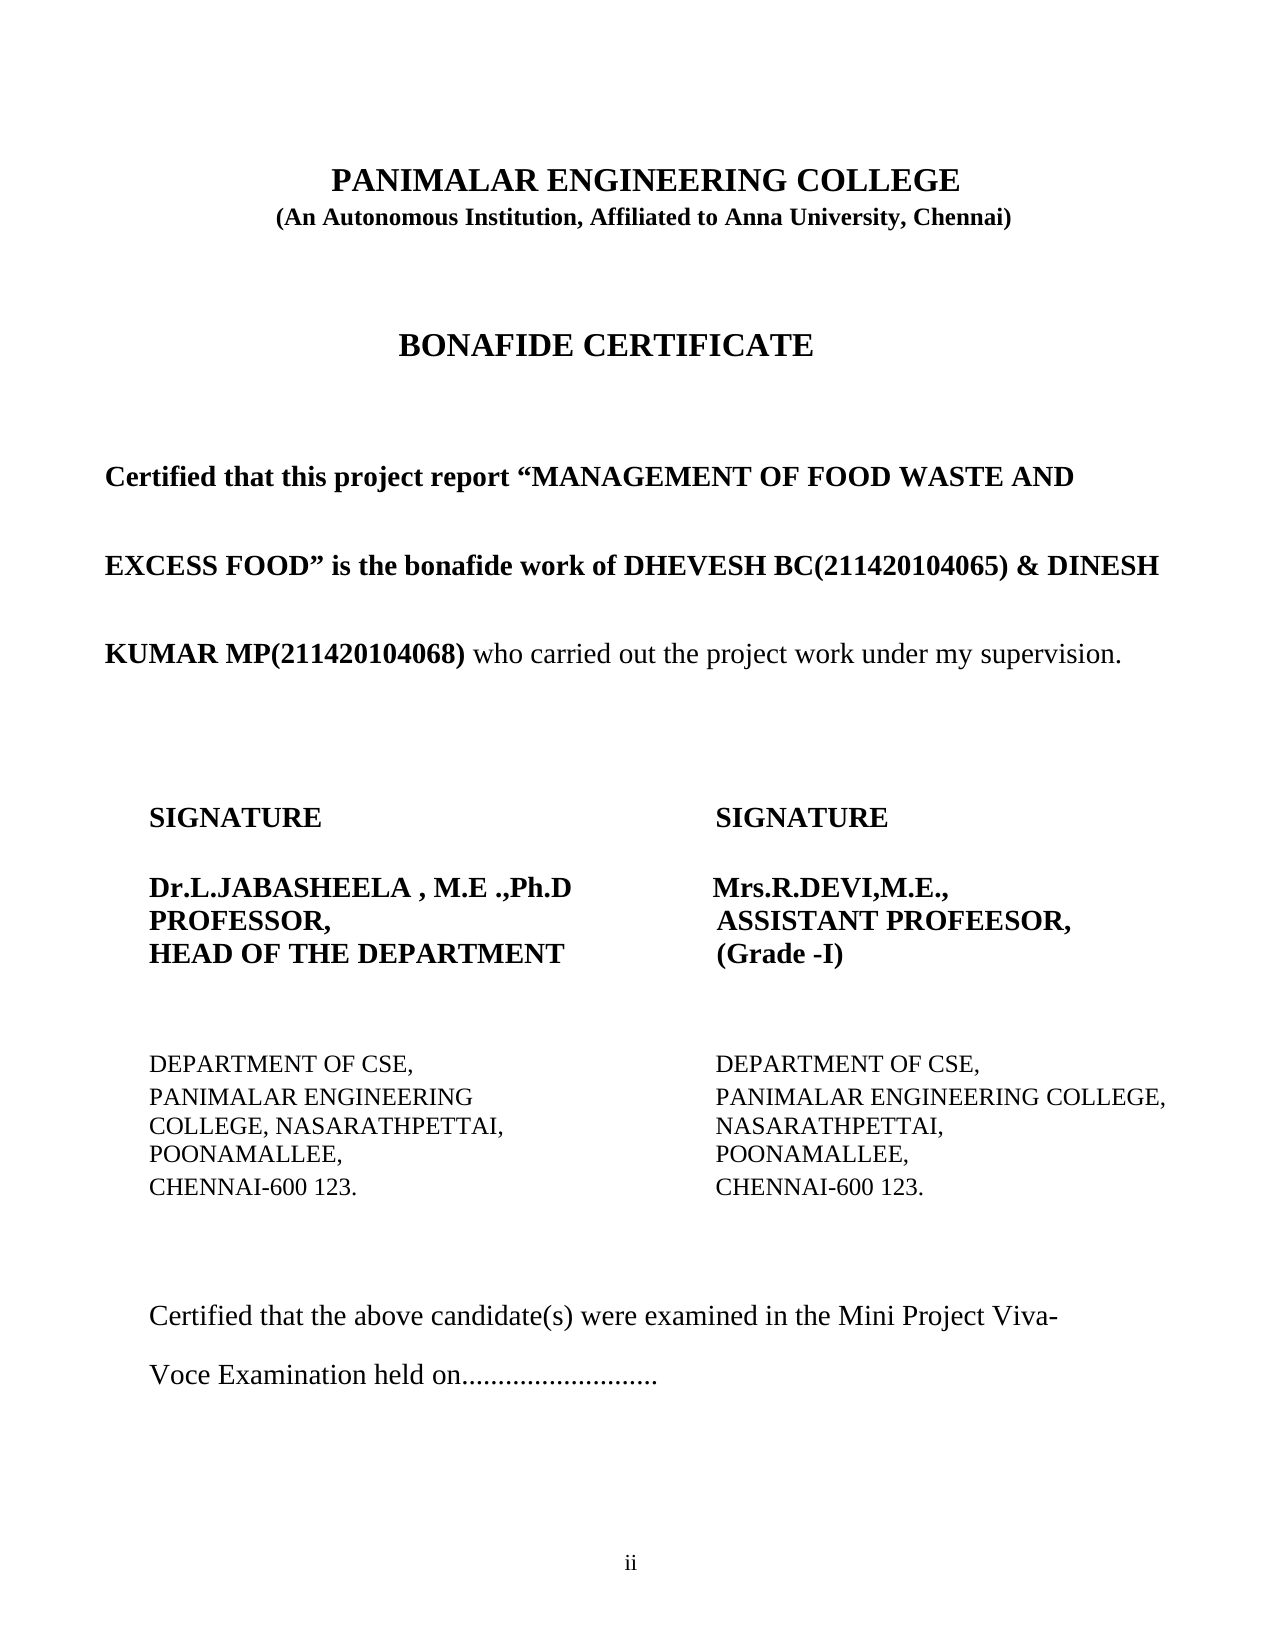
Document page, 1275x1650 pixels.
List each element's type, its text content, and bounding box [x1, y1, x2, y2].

text PANIMALAR ENGINEERING PANIMALAR ENGINEERING COLLEGE, [149, 1082, 1217, 1111]
text Dr.L.JABASHEELA , M.E .,Ph.D Mrs.R.DEVI,M.E., [149, 870, 1217, 903]
subtitle PROFESSOR, ASSISTANT PROFEESOR, [149, 903, 1217, 937]
text DEPARTMENT OF CSE, DEPARTMENT OF CSE, [149, 1049, 1217, 1077]
text POONAMALLEE, POONAMALLEE, [149, 1140, 1217, 1169]
text Certified that this project report “MANAGEMENT OF FOOD WASTE AND EXCESS FOOD” is the bonafide work of DHEVESH BC(211420104065) & DINESH KUMAR MP(211420104068) who carried out the project work under my supervision. [104, 459, 1176, 670]
text COLLEGE, NASARATHPETTAI, NASARATHPETTAI, [149, 1111, 1217, 1140]
text Certified that the above candidate(s) were examined in the Mini Project Viva-Voce Examination held on........................... [149, 1298, 1082, 1391]
text (An Autonomous Institution, Affiliated to Anna University, Chennai) [75, 202, 1212, 230]
subtitle SIGNATURE SIGNATURE [149, 800, 1217, 834]
subtitle BONAFIDE CERTIFICATE [149, 325, 1064, 364]
subtitle PANIMALAR ENGINEERING COLLEGE [75, 160, 1217, 198]
text HEAD OF THE DEPARTMENT (Grade -I) [149, 937, 1217, 970]
text CHENNAI-600 123. CHENNAI-600 123. [149, 1172, 1217, 1201]
